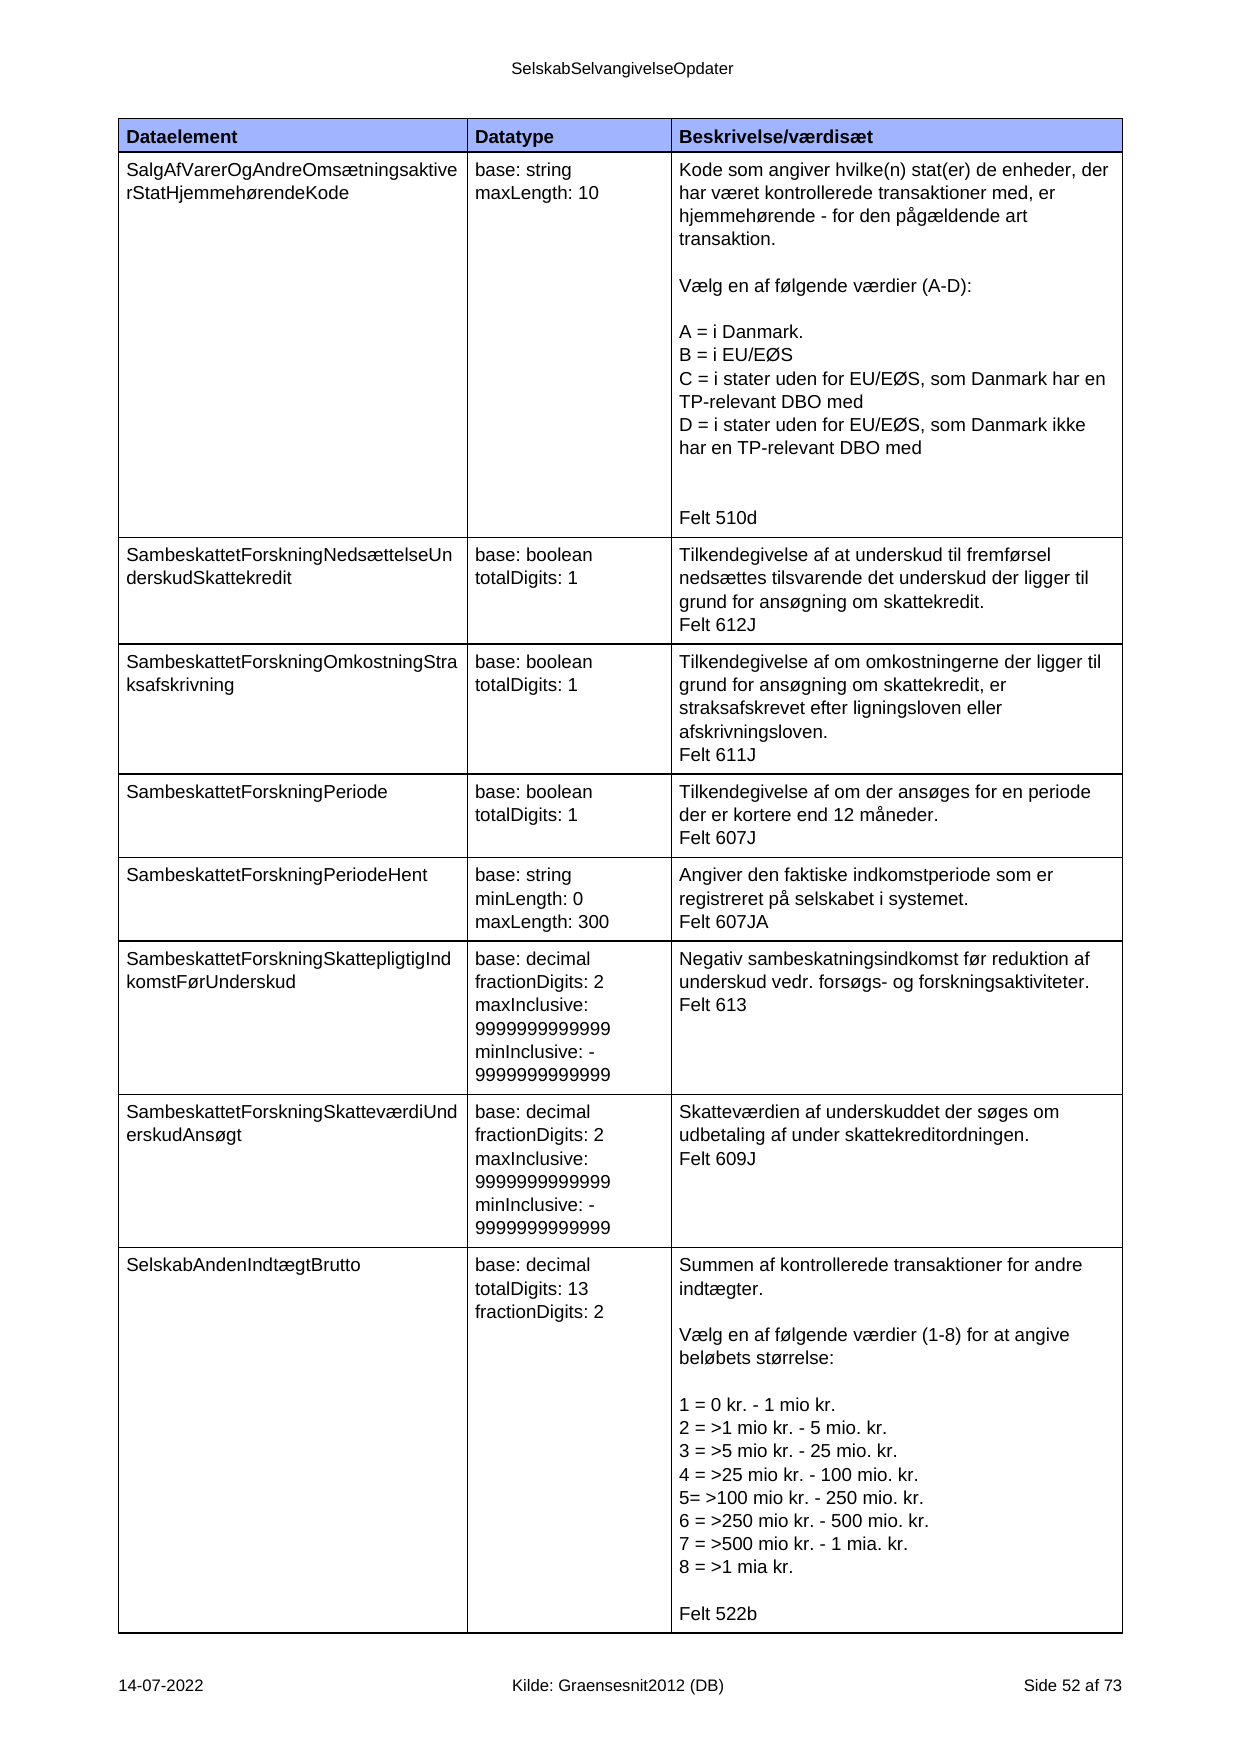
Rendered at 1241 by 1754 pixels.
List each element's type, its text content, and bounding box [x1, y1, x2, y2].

table_cell SambeskattetForskningOmkostningStraksafskrivning [119, 645, 467, 773]
table_cell Summen af kontrollerede transaktioner for andre indtægter. Vælg en af følgende værdier (1-8) for at angive beløbets størrelse: 1 = 0 kr. - 1 mio kr. 2 = >1 mio kr. - 5 mio. kr. 3 = >5 mio kr. - 25 mio. kr. 4 = >25 mio kr. - 100 mio. kr. 5= >100 mio kr. - 250 mio. kr. 6 = >250 mio kr. - 500 mio. kr. 7 = >500 mio kr. - 1 mia. kr. 8 = >1 mia kr. Felt 522b [672, 1248, 1122, 1632]
table_cell base: boolean totalDigits: 1 [468, 538, 671, 643]
table_cell base: string maxLength: 10 [468, 153, 671, 536]
table_cell SalgAfVarerOgAndreOmsætningsaktiverStatHjemmehørendeKode [119, 153, 467, 536]
table_header Datatype [468, 119, 671, 151]
table_cell Skatteværdien af underskuddet der søges om udbetaling af under skattekreditordningen. Felt 609J [672, 1095, 1122, 1247]
table_cell base: boolean totalDigits: 1 [468, 775, 671, 857]
table_cell base: string minLength: 0 maxLength: 300 [468, 858, 671, 940]
table_cell Negativ sambeskatningsindkomst før reduktion af underskud vedr. forsøgs- og forskningsaktiviteter. Felt 613 [672, 942, 1122, 1093]
table_cell SambeskattetForskningPeriode [119, 775, 467, 857]
table_cell SambeskattetForskningSkattepligtigIndkomstFørUnderskud [119, 942, 467, 1093]
table_cell Angiver den faktiske indkomstperiode som er registreret på selskabet i systemet. Felt 607JA [672, 858, 1122, 940]
table_cell Kode som angiver hvilke(n) stat(er) de enheder, der har været kontrollerede transaktioner med, er hjemmehørende - for den pågældende art transaktion. Vælg en af følgende værdier (A-D): A = i Danmark. B = i EU/EØS C = i stater uden for EU/EØS, som Danmark har en TP-relevant DBO med D = i stater uden for EU/EØS, som Danmark ikke har en TP-relevant DBO med Felt 510d [672, 153, 1122, 536]
table_cell Tilkendegivelse af om omkostningerne der ligger til grund for ansøgning om skattekredit, er straksafskrevet efter ligningsloven eller afskrivningsloven. Felt 611J [672, 645, 1122, 773]
table_cell base: decimal fractionDigits: 2 maxInclusive: 9999999999999 minInclusive: -9999999999999 [468, 1095, 671, 1247]
table_cell base: decimal fractionDigits: 2 maxInclusive: 9999999999999 minInclusive: -9999999999999 [468, 942, 671, 1093]
table_cell base: decimal totalDigits: 13 fractionDigits: 2 [468, 1248, 671, 1632]
table_cell SelskabAndenIndtægtBrutto [119, 1248, 467, 1632]
table_cell Tilkendegivelse af at underskud til fremførsel nedsættes tilsvarende det underskud der ligger til grund for ansøgning om skattekredit. Felt 612J [672, 538, 1122, 643]
table_header Dataelement [119, 119, 467, 151]
table_cell SambeskattetForskningNedsættelseUnderskudSkattekredit [119, 538, 467, 643]
table_cell base: boolean totalDigits: 1 [468, 645, 671, 773]
table_cell SambeskattetForskningPeriodeHent [119, 858, 467, 940]
table_header Beskrivelse/værdisæt [672, 119, 1122, 151]
table_cell SambeskattetForskningSkatteværdiUnderskudAnsøgt [119, 1095, 467, 1247]
table_cell Tilkendegivelse af om der ansøges for en periode der er kortere end 12 måneder. Felt 607J [672, 775, 1122, 857]
